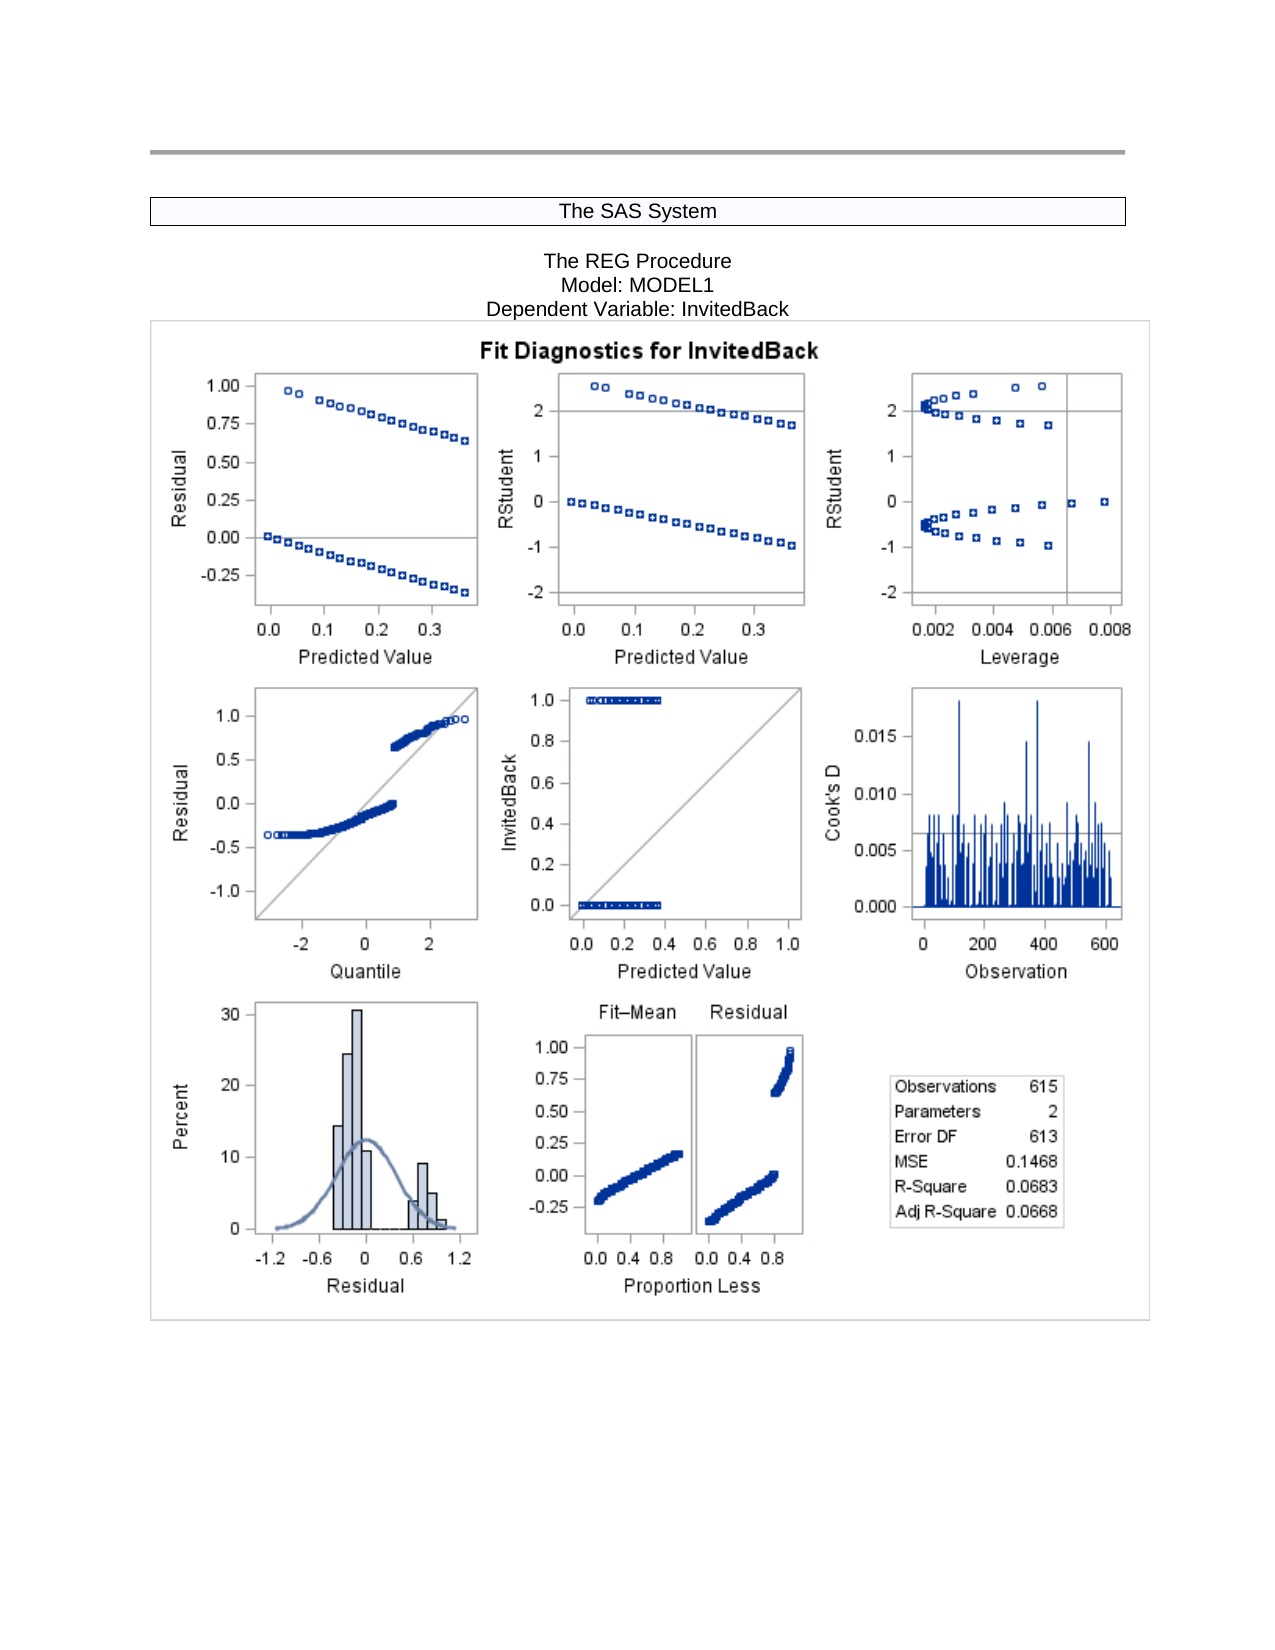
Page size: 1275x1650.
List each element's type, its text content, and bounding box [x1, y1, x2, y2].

text Dependent Variable: InvitedBack [150, 297, 1125, 320]
table_header The SAS System [151, 198, 1125, 224]
text The REG Procedure [150, 249, 1125, 273]
picture [150, 320, 1150, 1321]
text Model: MODEL1 [150, 273, 1125, 297]
